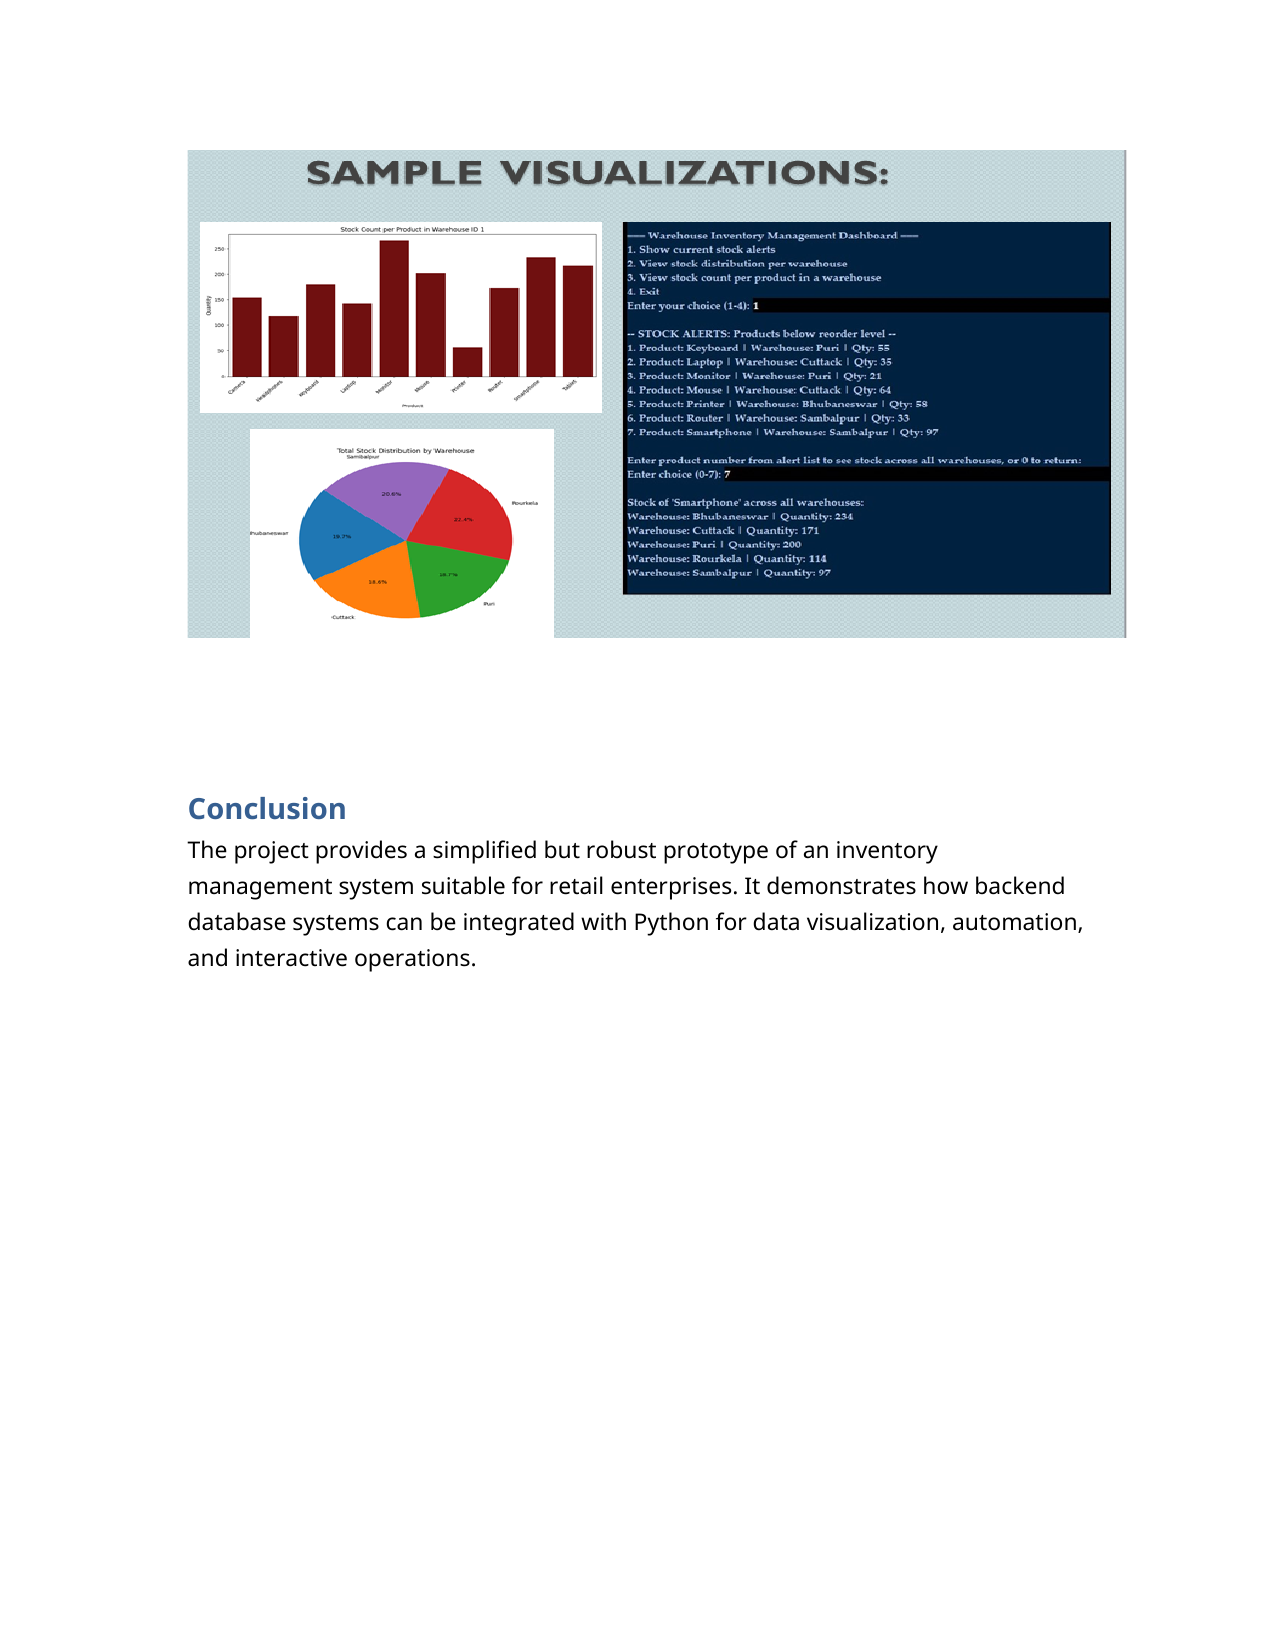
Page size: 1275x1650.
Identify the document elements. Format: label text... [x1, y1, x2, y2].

subtitle Conclusion [187, 788, 1087, 828]
text The project provides a simplified but robust prototype of an inventory management system suitable for retail enterprises. It demonstrates how backend database systems can be integrated with Python for data visualization, automation, and interactive operations. [187, 834, 1087, 973]
